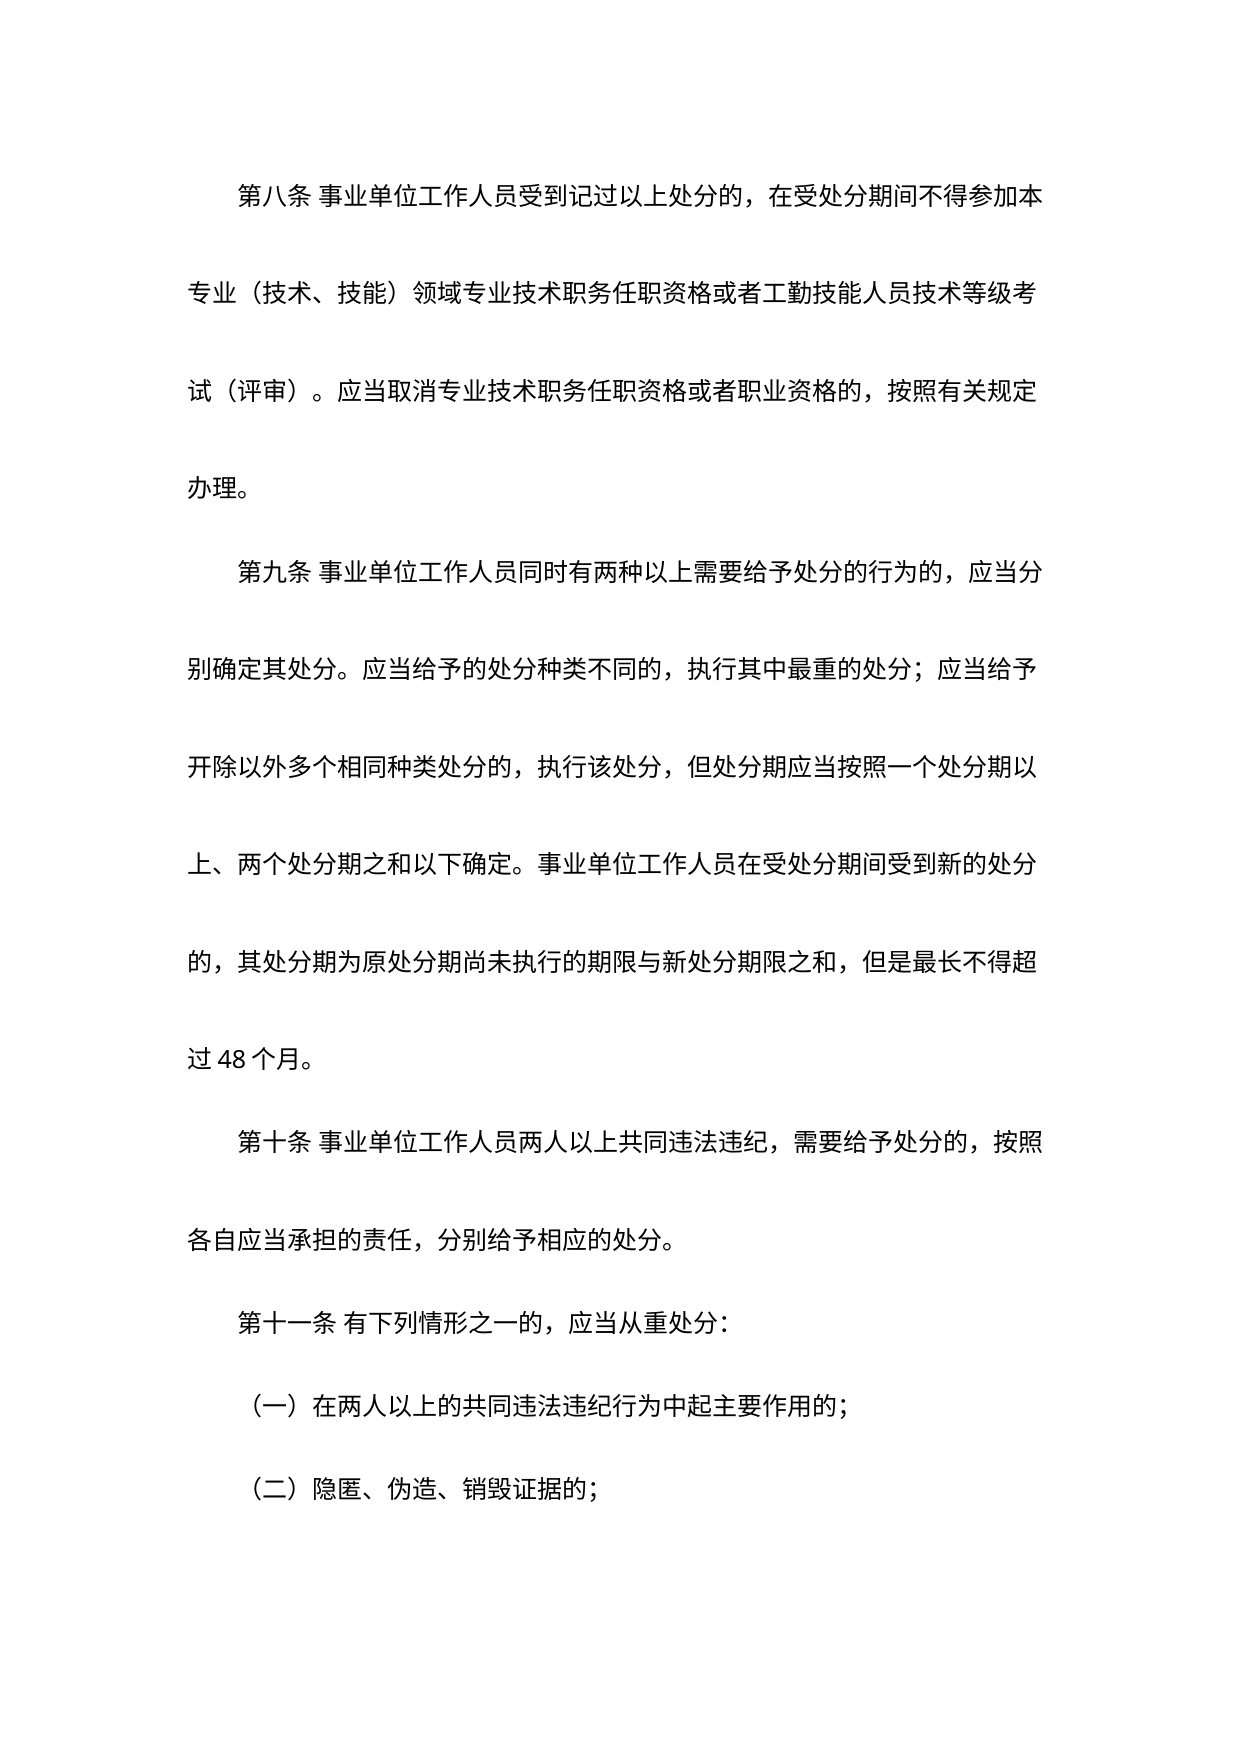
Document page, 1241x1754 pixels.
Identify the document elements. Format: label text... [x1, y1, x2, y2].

text 第十一条 有下列情形之一的，应当从重处分： [187, 1289, 1053, 1354]
text （一）在两人以上的共同违法违纪行为中起主要作用的； [187, 1372, 1053, 1437]
text （二）隐匿、伪造、销毁证据的； [187, 1455, 1053, 1520]
text 第十条 事业单位工作人员两人以上共同违法违纪，需要给予处分的，按照各自应当承担的责任，分别给予相应的处分。 [187, 1108, 1053, 1271]
text 第九条 事业单位工作人员同时有两种以上需要给予处分的行为的，应当分别确定其处分。应当给予的处分种类不同的，执行其中最重的处分；应当给予开除以外多个相同种类处分的，执行该处分，但处分期应当按照一个处分期以上、两个处分期之和以下确定。事业单位工作人员在受处分期间受到新的处分的，其处分期为原处分期尚未执行的期限与新处分期限之和，但是最长不得超过48个月。 [187, 538, 1053, 1090]
text 第八条 事业单位工作人员受到记过以上处分的，在受处分期间不得参加本专业（技术、技能）领域专业技术职务任职资格或者工勤技能人员技术等级考试（评审）。应当取消专业技术职务任职资格或者职业资格的，按照有关规定办理。 [187, 162, 1053, 519]
